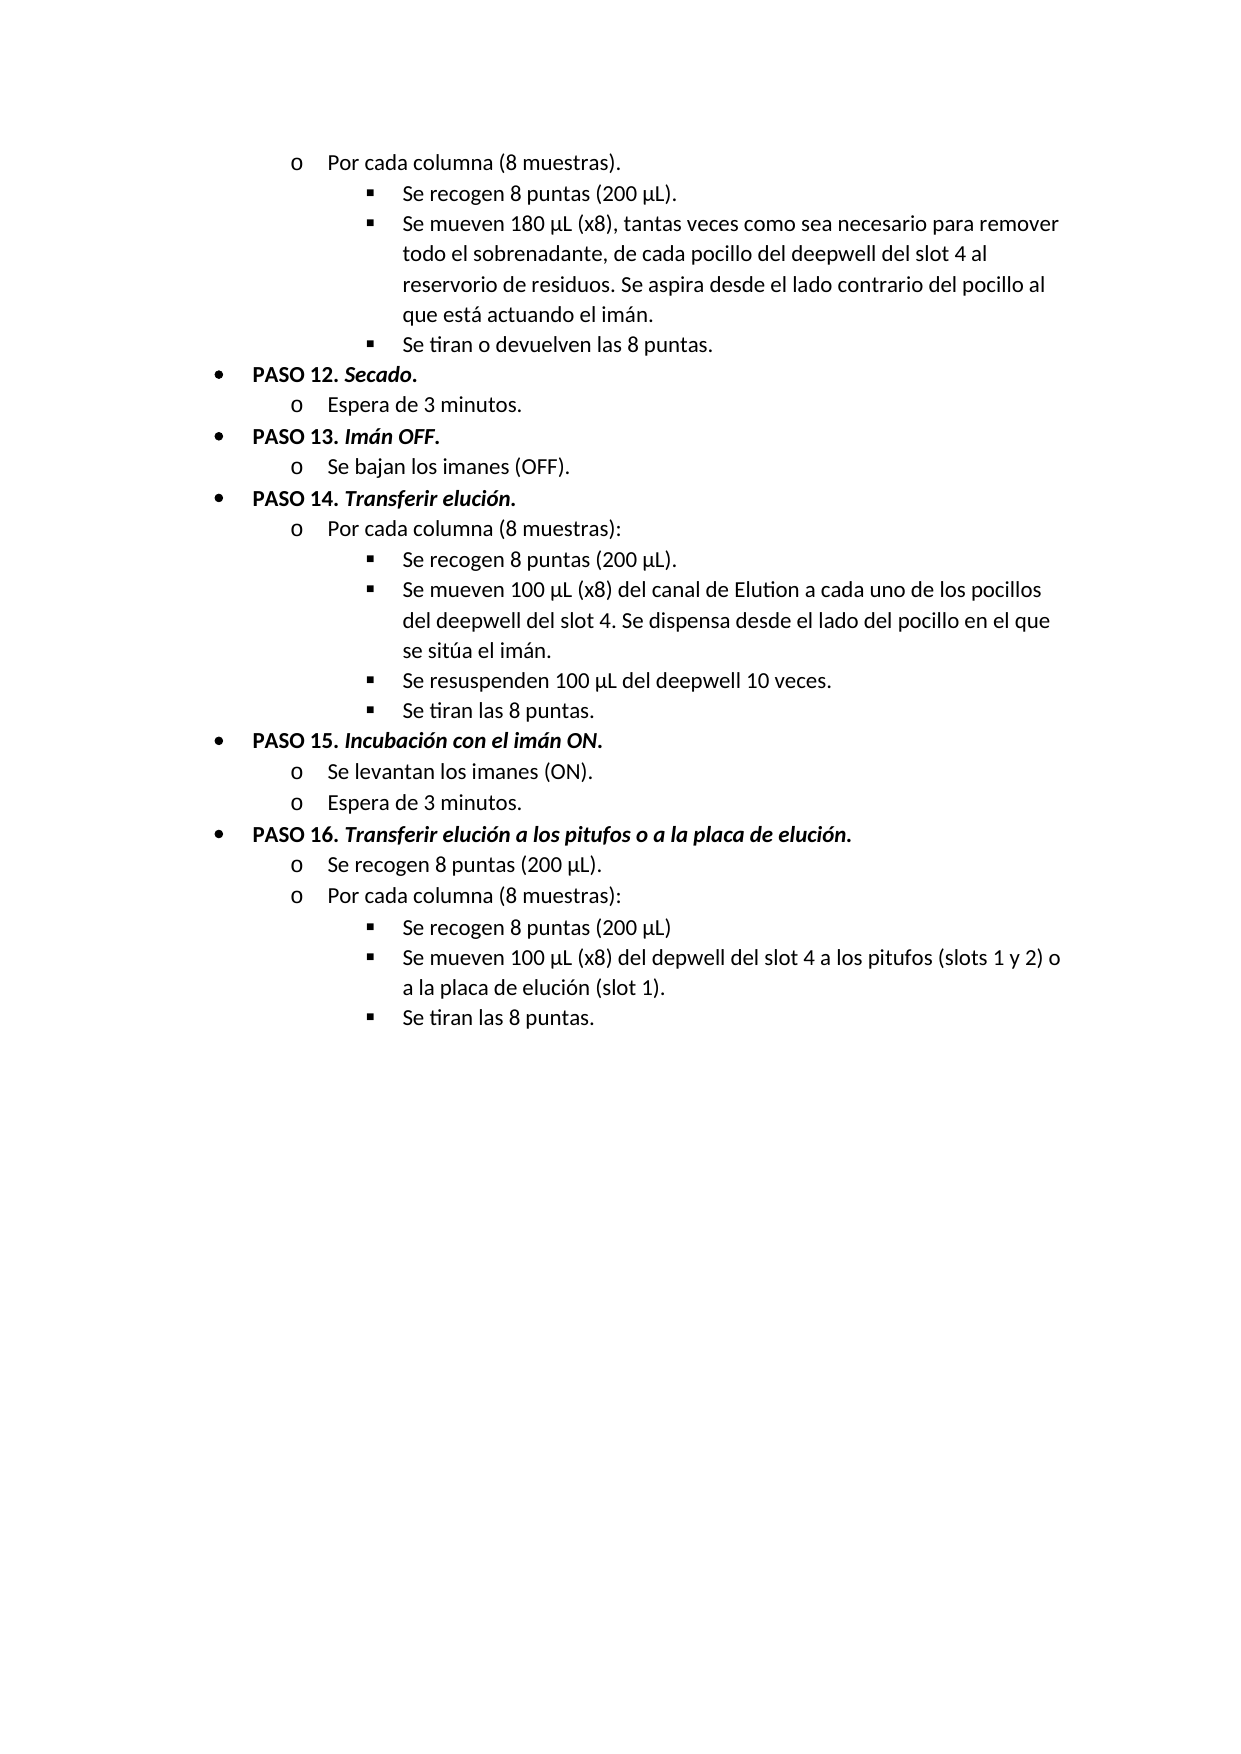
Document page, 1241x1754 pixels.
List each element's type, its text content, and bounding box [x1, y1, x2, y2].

list PASO 14. Transferir elución. [215, 484, 1063, 512]
list PASO 12. Secado. [215, 360, 1063, 388]
list Se mueven 100 μL (x8) del depwell del slot 4 a los pitufos (slots 1 y 2) o a la placa de elución (slot 1). [365, 943, 1063, 1001]
list Se resuspenden 100 μL del deepwell 10 veces. [365, 666, 1063, 694]
list Se levantan los imanes (ON). [290, 757, 1063, 786]
list Se tiran o devuelven las 8 puntas. [365, 330, 1063, 358]
list Espera de 3 minutos. [290, 788, 1063, 817]
list Se recogen 8 puntas (200 μL). [365, 545, 1063, 573]
list Se bajan los imanes (OFF). [290, 452, 1063, 481]
list Se recogen 8 puntas (200 μL) [365, 913, 1063, 941]
list Por cada columna (8 muestras): [290, 881, 1063, 911]
list PASO 16. Transferir elución a los pitufos o a la placa de elución. [215, 820, 1063, 848]
list Se recogen 8 puntas (200 μL). [365, 179, 1063, 207]
list Por cada columna (8 muestras). [290, 148, 1063, 177]
list PASO 13. Imán OFF. [215, 422, 1063, 450]
list Por cada columna (8 muestras): [290, 514, 1063, 543]
list Se recogen 8 puntas (200 μL). [290, 850, 1063, 879]
list Espera de 3 minutos. [290, 391, 1063, 420]
list Se mueven 100 μL (x8) del canal de Elution a cada uno de los pocillos del deepwell del slot 4. Se dispensa desde el lado del pocillo en el que se sitúa el imán. [365, 576, 1063, 664]
list PASO 15. Incubación con el imán ON. [215, 727, 1063, 754]
list Se tiran las 8 puntas. [365, 696, 1063, 724]
list Se tiran las 8 puntas. [365, 1003, 1063, 1031]
list Se mueven 180 μL (x8), tantas veces como sea necesario para remover todo el sobrenadante, de cada pocillo del deepwell del slot 4 al reservorio de residuos. Se aspira desde el lado contrario del pocillo al que está actuando el imán. [365, 209, 1063, 328]
